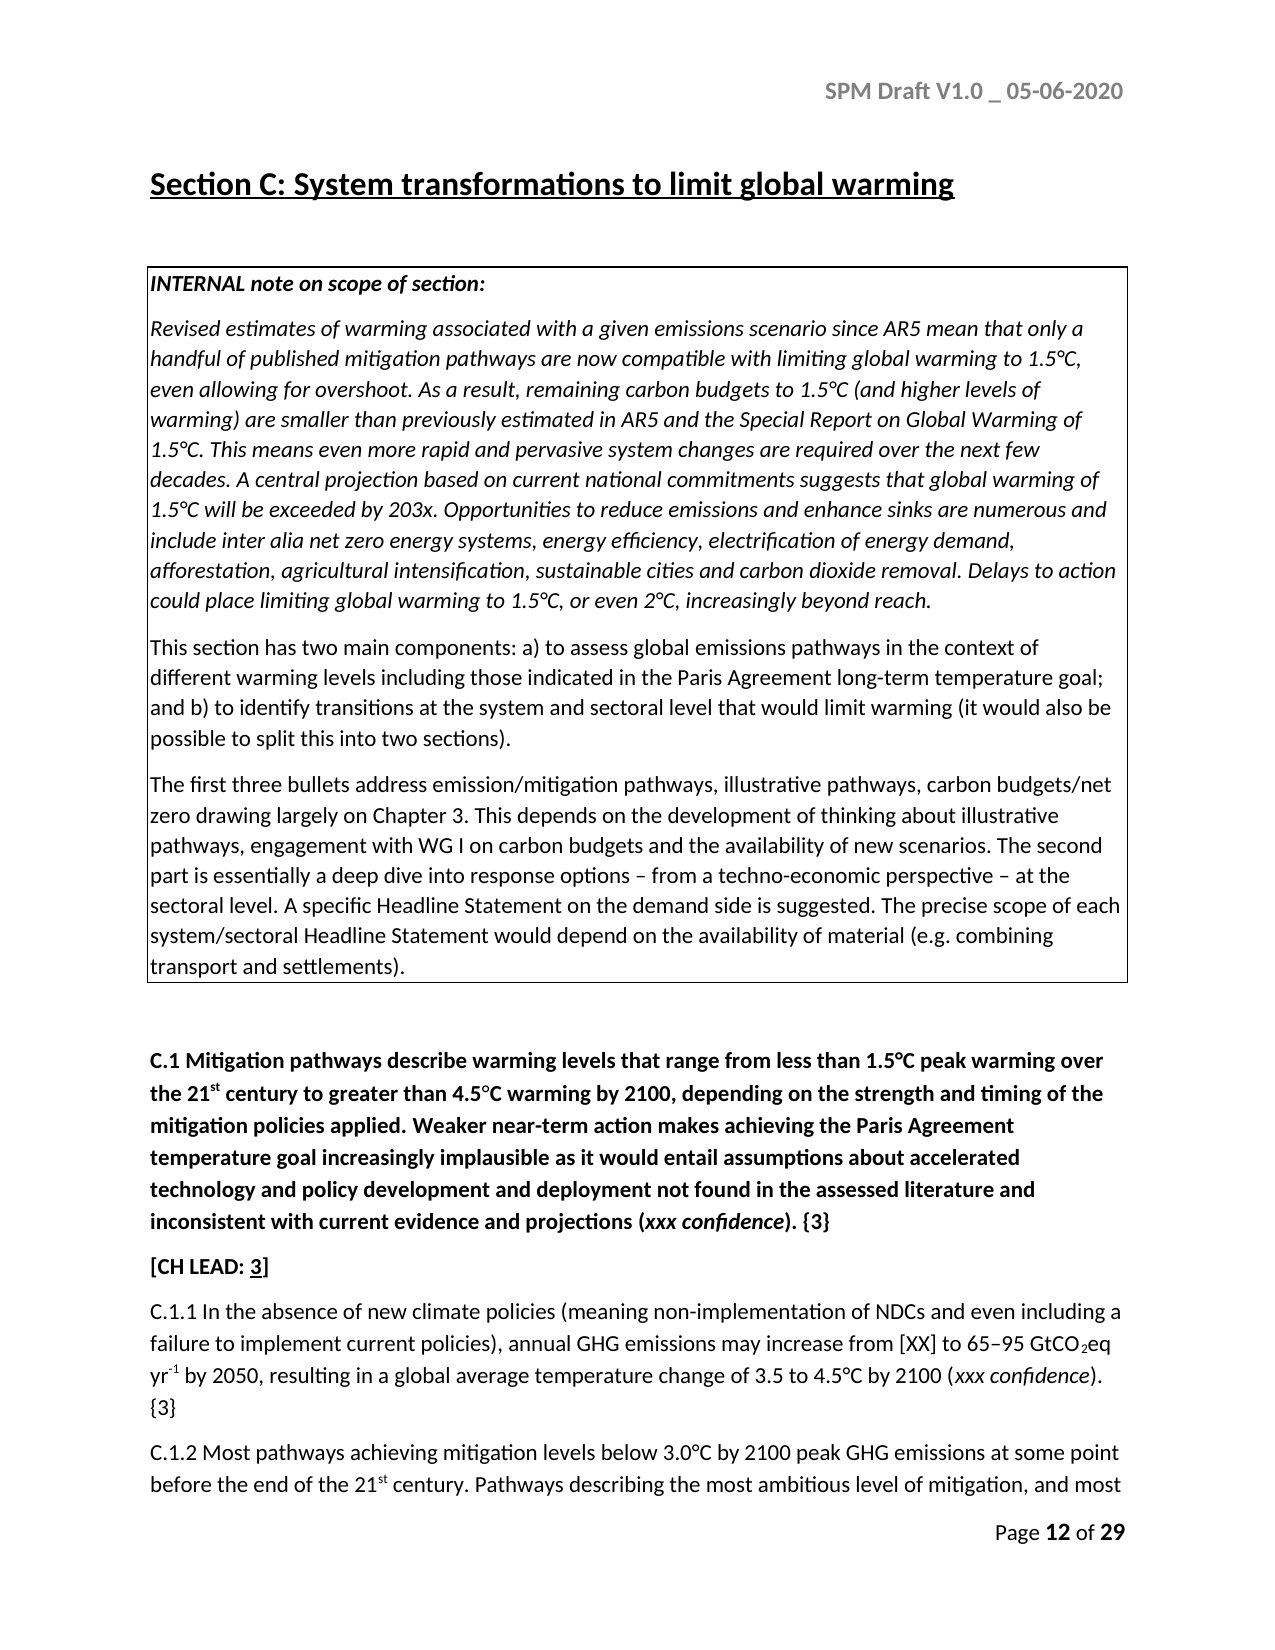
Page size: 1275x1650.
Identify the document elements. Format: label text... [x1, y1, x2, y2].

text INTERNAL note on scope of section: [148, 268, 1127, 298]
text This section has two main components: a) to assess global emissions pathways in the context of different warming levels including those indicated in the Paris Agreement long-term temperature goal; and b) to identify transitions at the system and sectoral level that would limit warming (it would also be possible to split this into two sections). [148, 630, 1127, 752]
text [CH LEAD: 3] [150, 1252, 1125, 1280]
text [150, 1438, 1125, 1498]
title Section C: System transformations to limit global warming [150, 162, 1125, 203]
text C.1.1 In the absence of new climate policies (meaning non-implementation of NDCs and even including a failure to implement current policies), annual GHG emissions may increase from [XX] to 65–95 GtCO2eq yr-1 by 2050, resulting in a global average temperature change of 3.5 to 4.5°C by 2100 (xxx confidence). {3} [150, 1297, 1125, 1421]
text The first three bullets address emission/mitigation pathways, illustrative pathways, carbon budgets/net zero drawing largely on Chapter 3. This depends on the development of thinking about illustrative pathways, engagement with WG I on carbon budgets and the availability of new scenarios. The second part is essentially a deep dive into response options – from a techno-economic perspective – at the sectoral level. A specific Headline Statement on the demand side is suggested. The precise scope of each system/sectoral Headline Statement would depend on the availability of material (e.g. combining transport and settlements). [148, 767, 1127, 982]
text C.1 Mitigation pathways describe warming levels that range from less than 1.5°C peak warming over the 21st century to greater than 4.5°C warming by 2100, depending on the strength and timing of the mitigation policies applied. Weaker near-term action makes achieving the Paris Agreement temperature goal increasingly implausible as it would entail assumptions about accelerated technology and policy development and deployment not found in the assessed literature and inconsistent with current evidence and projections (xxx confidence). {3} [150, 1046, 1125, 1235]
text Revised estimates of warming associated with a given emissions scenario since AR5 mean that only a handful of published mitigation pathways are now compatible with limiting global warming to 1.5°C, even allowing for overshoot. As a result, remaining carbon budgets to 1.5°C (and higher levels of warming) are smaller than previously estimated in AR5 and the Special Report on Global Warming of 1.5°C. This means even more rapid and pervasive system changes are required over the next few decades. A central projection based on current national commitments suggests that global warming of 1.5°C will be exceeded by 203x. Opportunities to reduce emissions and enhance sinks are numerous and include inter alia net zero energy systems, energy efficiency, electrification of energy demand, afforestation, agricultural intensification, sustainable cities and carbon dioxide removal. Delays to action could place limiting global warming to 1.5°C, or even 2°C, increasingly beyond reach. [148, 311, 1127, 614]
